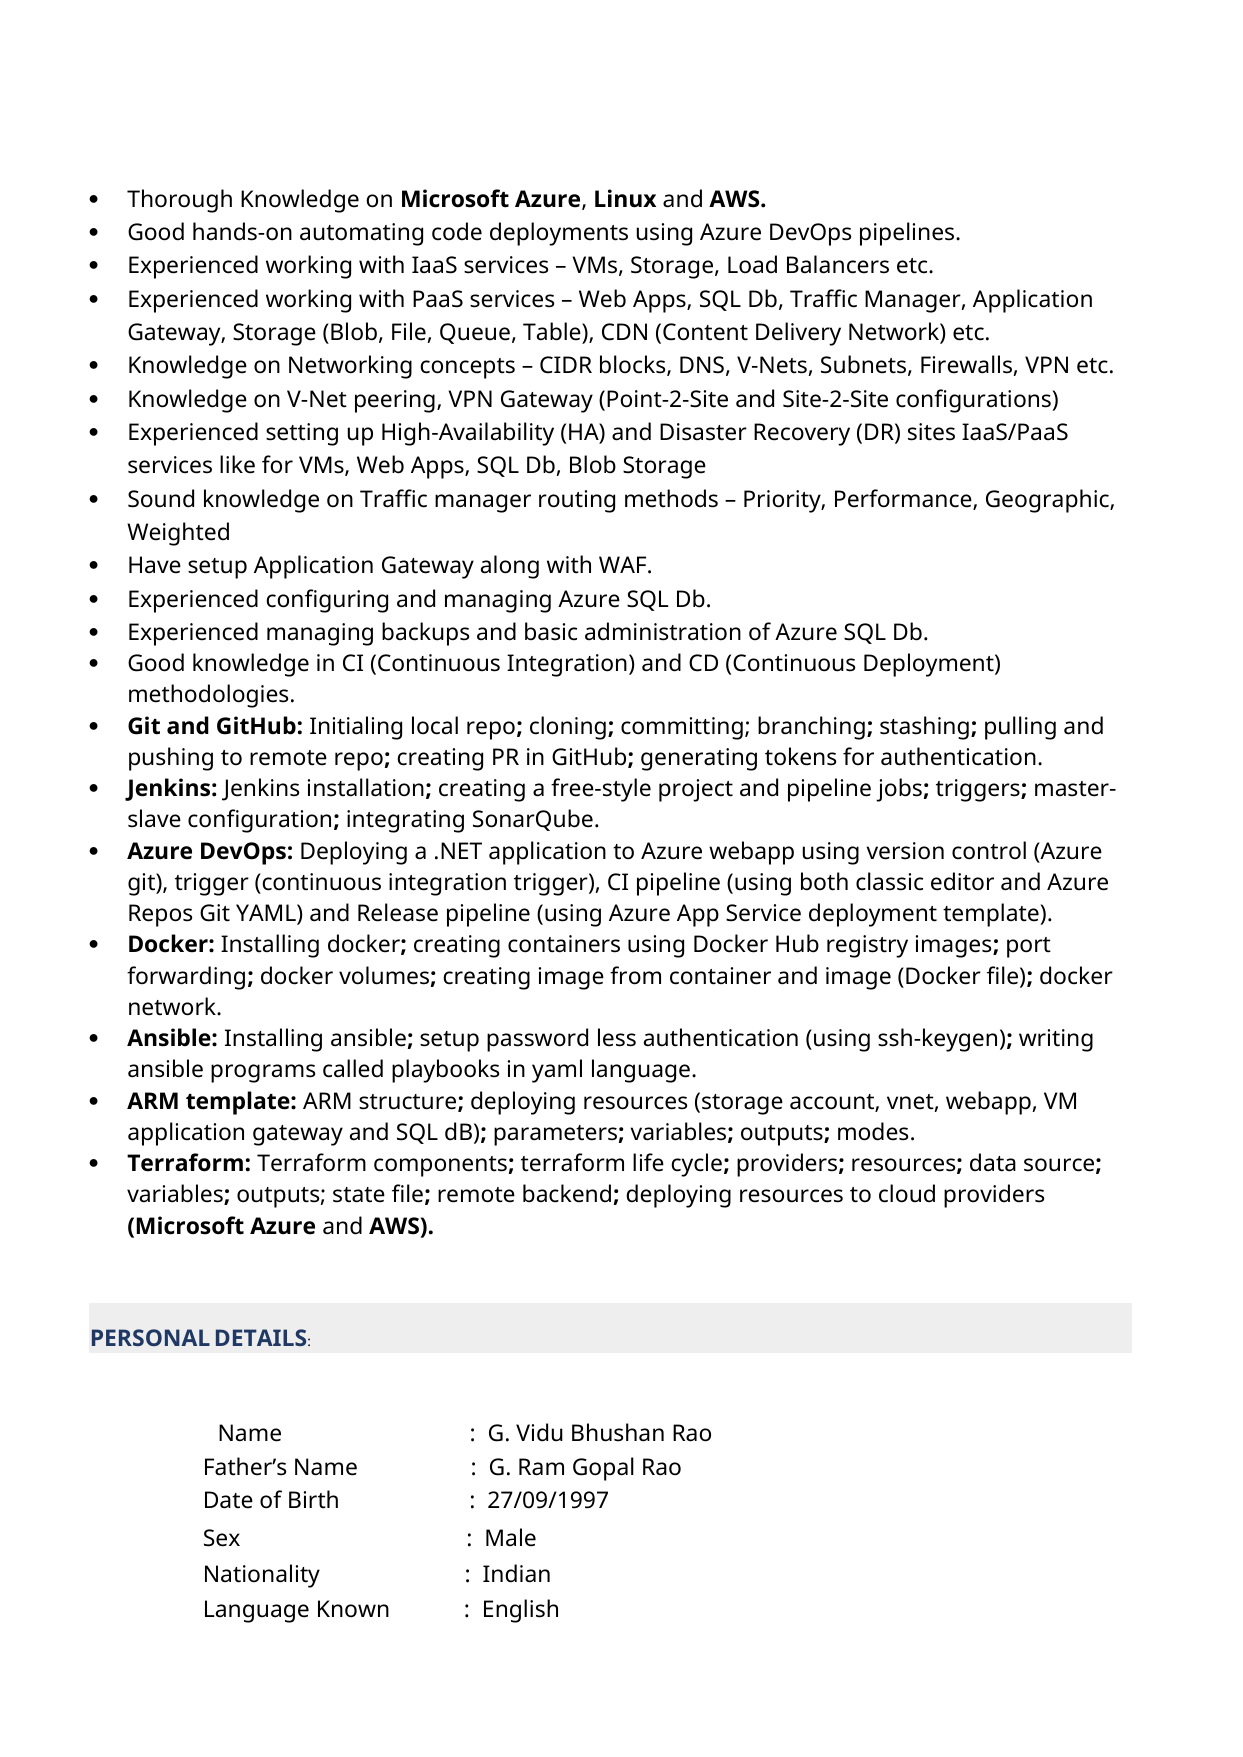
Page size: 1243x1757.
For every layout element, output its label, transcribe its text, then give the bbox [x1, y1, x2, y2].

list Thorough Knowledge on Microsoft Azure, Linux and AWS. [89, 181, 1132, 214]
list Terraform: Terraform components; terraform life cycle; providers; resources; data source; variables; outputs; state file; remote backend; deploying resources to cloud providers (Microsoft Azure and AWS). [89, 1147, 1132, 1241]
list Experienced managing backups and basic administration of Azure SQL Db. [89, 614, 1132, 647]
list Jenkins: Jenkins installation; creating a free-style project and pipeline jobs; triggers; master-slave configuration; integrating SonarQube. [89, 772, 1132, 835]
list Sound knowledge on Traffic manager routing methods – Priority, Performance, Geographic, Weighted [89, 481, 1132, 547]
list Ansible: Installing ansible; setup password less authentication (using ssh-keygen); writing ansible programs called playbooks in yaml language. [89, 1022, 1132, 1085]
list Knowledge on Networking concepts – CIDR blocks, DNS, V-Nets, Subnets, Firewalls, VPN etc. [89, 347, 1132, 381]
text Language Known : English [89, 1593, 588, 1624]
text Sex : Male [89, 1522, 1132, 1553]
list Knowledge on V-Net peering, VPN Gateway (Point-2-Site and Site-2-Site configurations) [89, 381, 1132, 414]
list Docker: Installing docker; creating containers using Docker Hub registry images; port forwarding; docker volumes; creating image from container and image (Docker file); docker network. [89, 928, 1132, 1022]
text Nationality : Indian [89, 1558, 1132, 1589]
list Good hands-on automating code deployments using Azure DevOps pipelines. [89, 214, 1132, 247]
list Good knowledge in CI (Continuous Integration) and CD (Continuous Deployment) methodologies. [89, 647, 1132, 710]
list Git and GitHub: Initialing local repo; cloning; committing; branching; stashing; pulling and pushing to remote repo; creating PR in GitHub; generating tokens for authentication. [89, 710, 1132, 772]
text PERSONAL DETAILS: [89, 1322, 1132, 1353]
text Date of Birth : 27/09/1997 [89, 1484, 1132, 1516]
list Experienced working with IaaS services – VMs, Storage, Load Balancers etc. [89, 247, 1132, 281]
text Name : G. Vidu Bhushan Rao [211, 1417, 1132, 1448]
list Experienced setting up High-Availability (HA) and Disaster Recovery (DR) sites IaaS/PaaS services like for VMs, Web Apps, SQL Db, Blob Storage [89, 414, 1132, 481]
list Experienced working with PaaS services – Web Apps, SQL Db, Traffic Manager, Application Gateway, Storage (Blob, File, Queue, Table), CDN (Content Delivery Network) etc. [89, 281, 1132, 347]
list Azure DevOps: Deploying a .NET application to Azure webapp using version control (Azure git), trigger (continuous integration trigger), CI pipeline (using both classic editor and Azure Repos Git YAML) and Release pipeline (using Azure App Service deployment template). [89, 835, 1132, 928]
list Have setup Application Gateway along with WAF. [89, 547, 1132, 581]
list ARM template: ARM structure; deploying resources (storage account, vnet, webapp, VM application gateway and SQL dB); parameters; variables; outputs; modes. [89, 1085, 1132, 1147]
list Experienced configuring and managing Azure SQL Db. [89, 581, 1132, 614]
text Father’s Name : G. Ram Gopal Rao [89, 1450, 1132, 1482]
